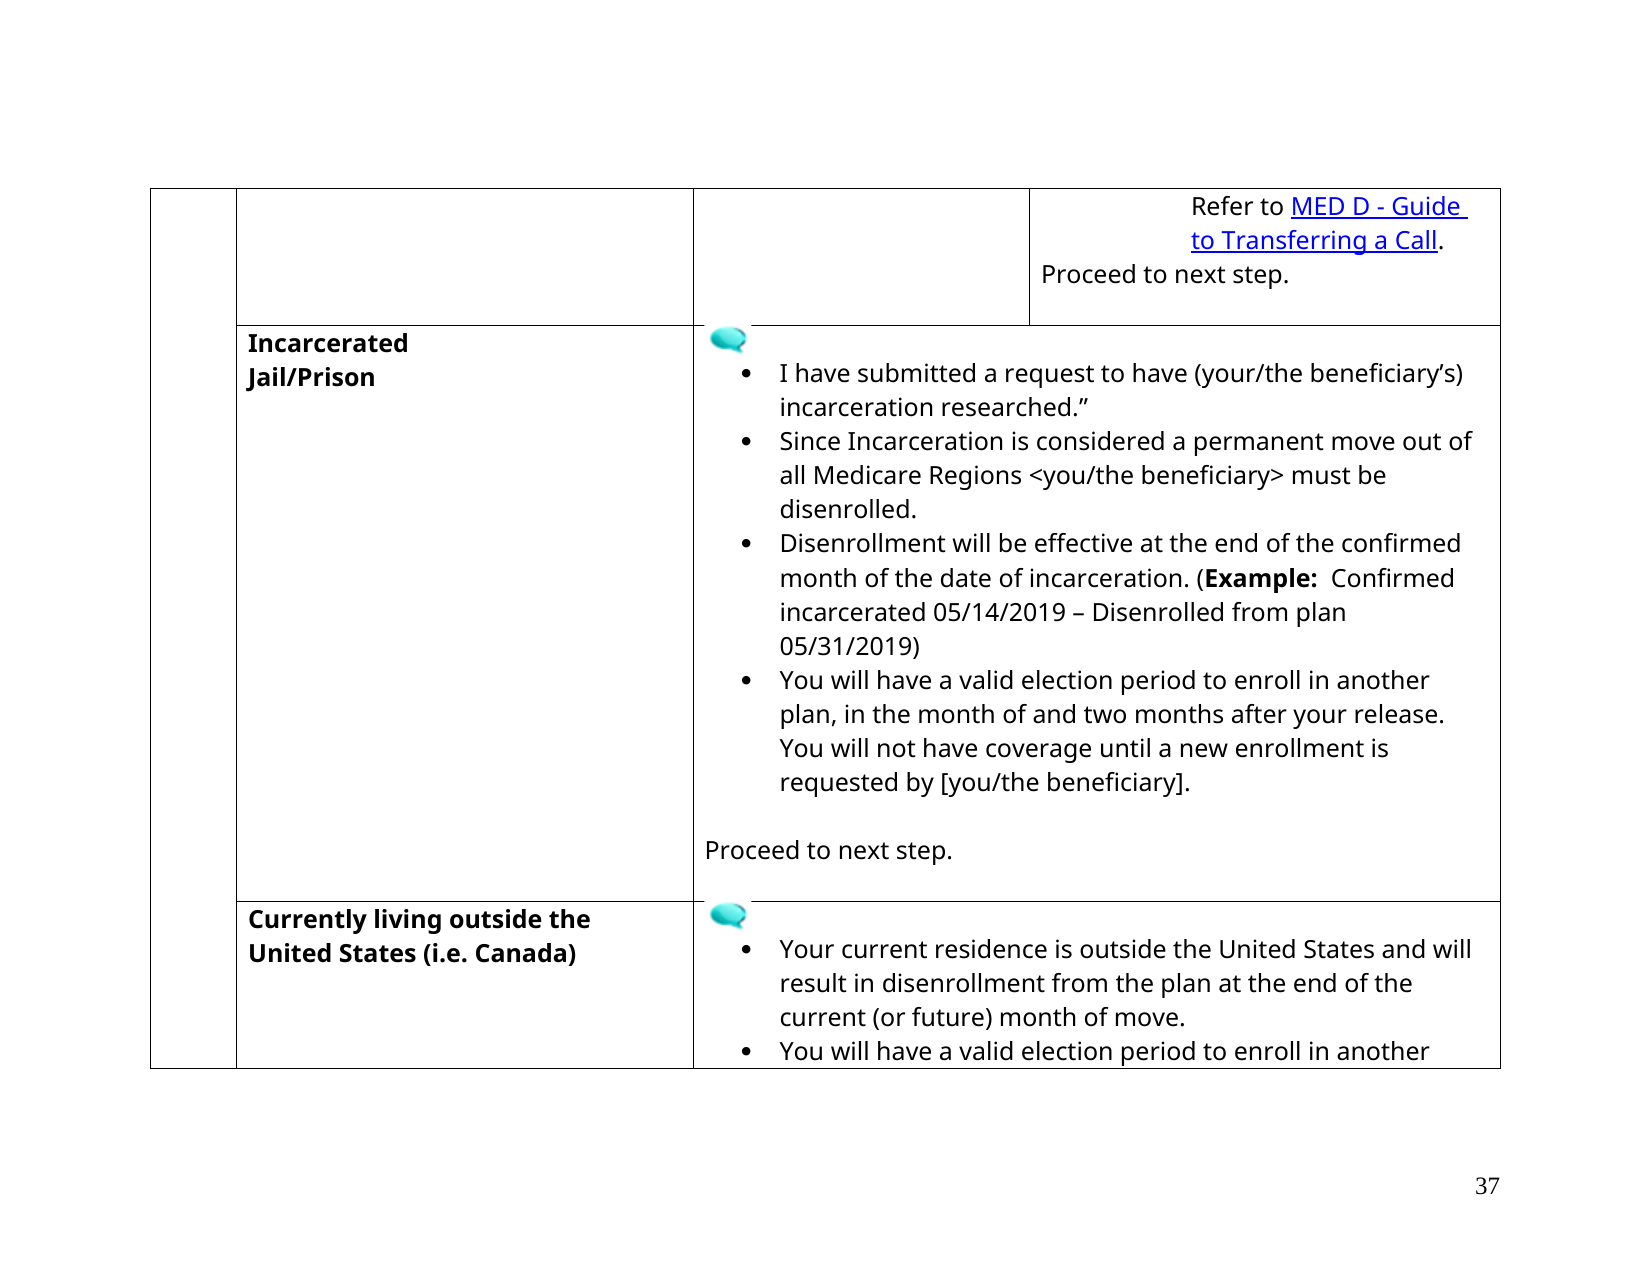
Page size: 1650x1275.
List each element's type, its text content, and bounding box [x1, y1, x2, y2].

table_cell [1030, 189, 1500, 325]
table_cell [237, 902, 693, 1068]
picture [704, 901, 752, 932]
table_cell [694, 189, 1029, 325]
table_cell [694, 902, 1500, 1068]
picture [704, 325, 752, 356]
table_cell I have submitted a request to have (your/the beneficiary’s) incarceration researched.” Since Incarceration is considered a permanent move out of all Medicare Regions <you/the beneficiary> must be disenrolled. Disenrollment will be effective at the end of the confirmed month of the date of incarceration. (Example: Confirmed incarcerated 05/14/2019 – Disenrolled from plan 05/31/2019) You will have a valid election period to enroll in another plan, in the month of and two months after your release. You will not have coverage until a new enrollment is requested by [you/the beneficiary]. Proceed to next step. [694, 326, 1500, 901]
table_cell Incarcerated Jail/Prison [237, 326, 693, 901]
